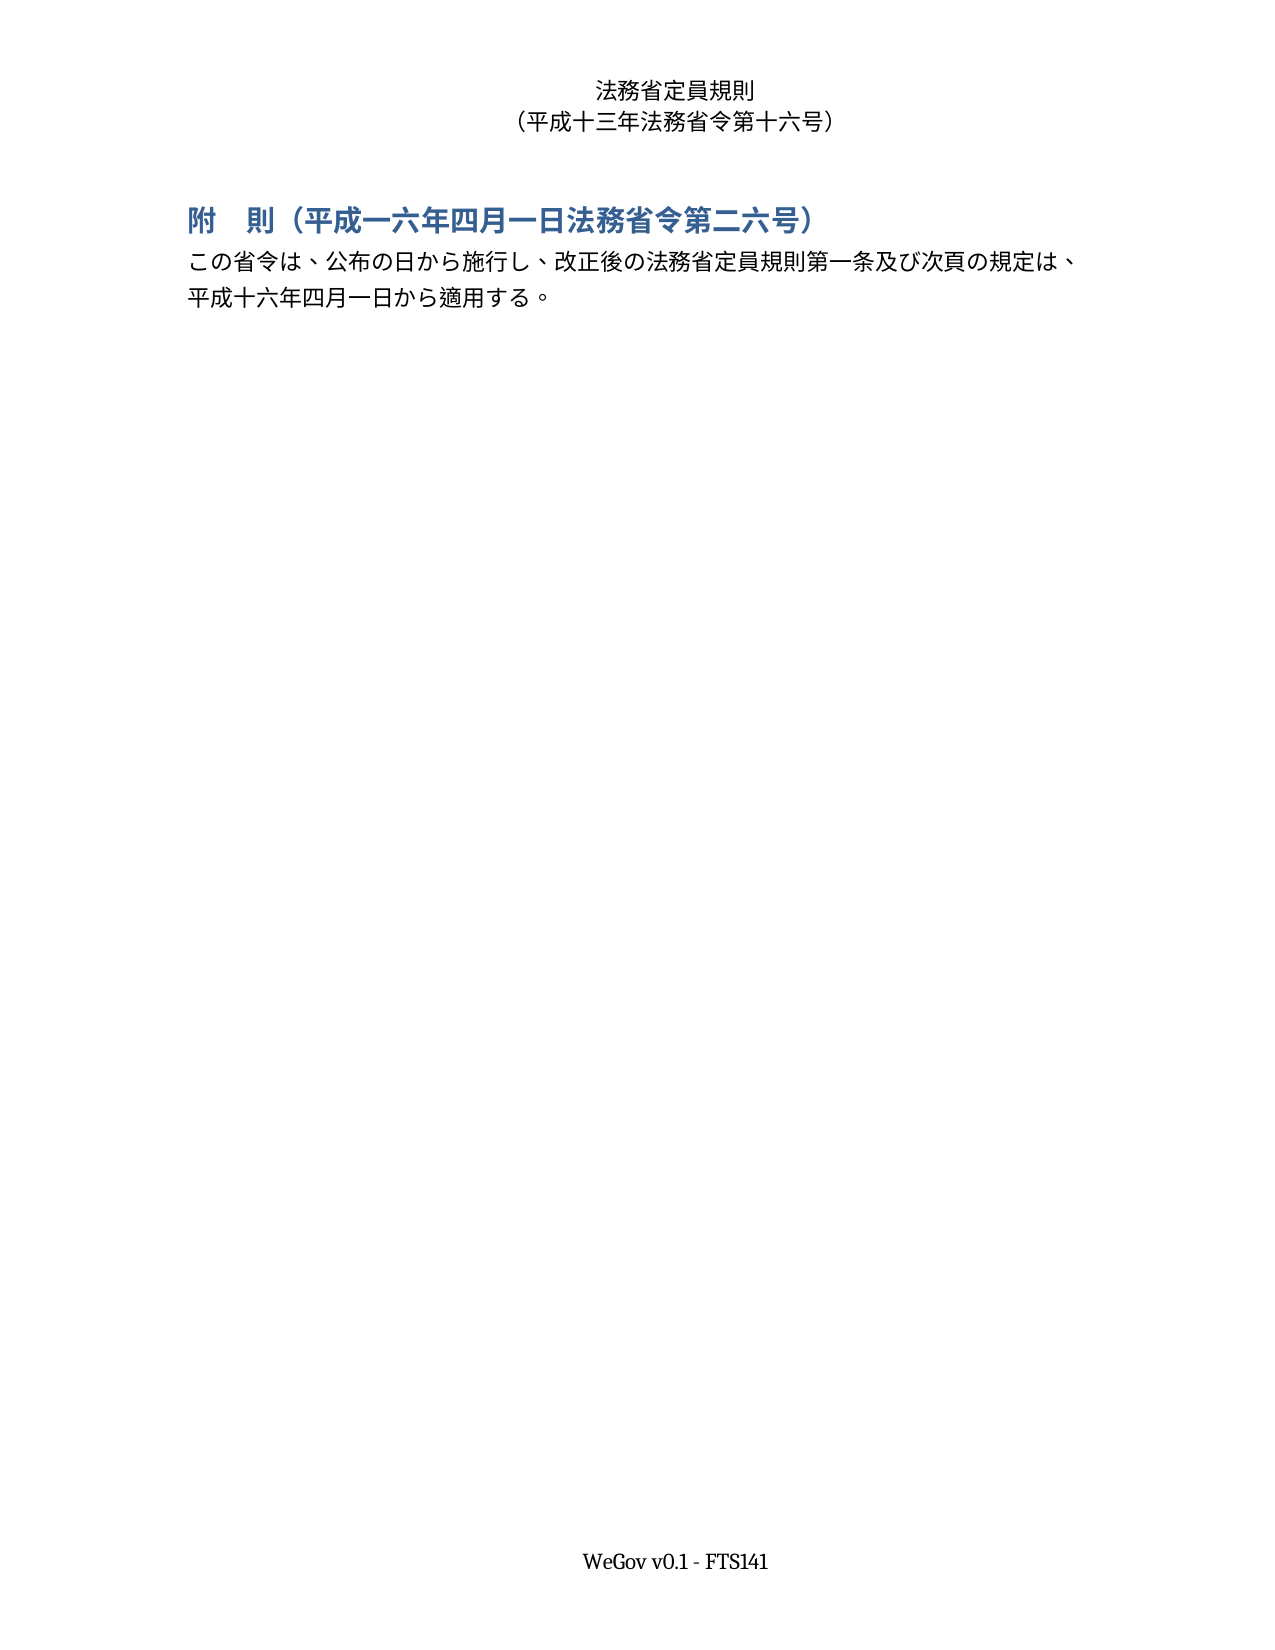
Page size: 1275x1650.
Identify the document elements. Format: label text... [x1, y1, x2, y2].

subtitle 附 則（平成一六年四月一日法務省令第二六号） [187, 200, 1087, 240]
text この省令は、公布の日から施行し、改正後の法務省定員規則第一条及び次頁の規定は、平成十六年四月一日から適用する。 [187, 246, 1087, 313]
